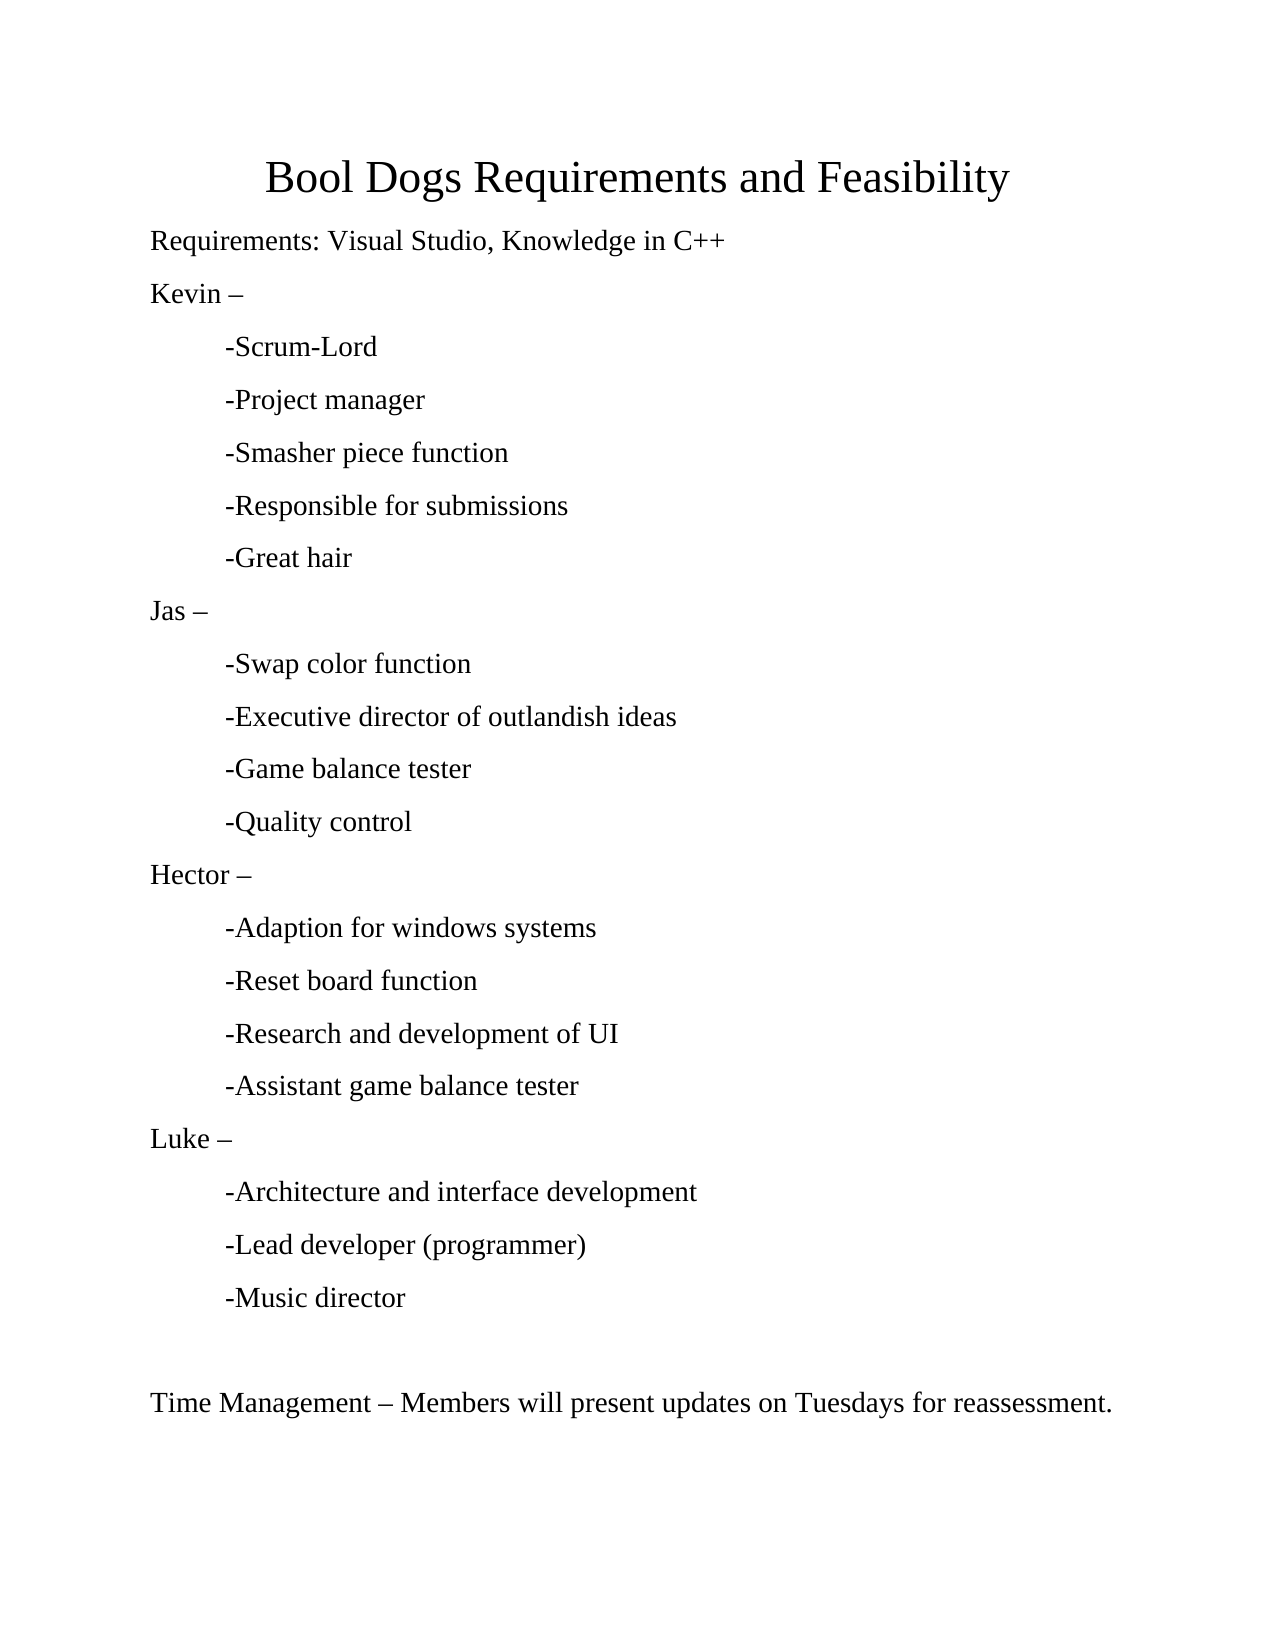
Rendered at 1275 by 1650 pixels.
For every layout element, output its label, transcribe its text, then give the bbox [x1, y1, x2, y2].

text Requirements: Visual Studio, Knowledge in C++ [150, 223, 1125, 257]
text Luke – [150, 1121, 1125, 1155]
text -Quality control [150, 804, 1125, 838]
text -Lead developer (programmer) [150, 1227, 1125, 1261]
text -Reset board function [150, 963, 1125, 996]
text -Great hair [150, 540, 1125, 574]
text -Adaption for windows systems [150, 910, 1125, 944]
text Bool Dogs Requirements and Feasibility [150, 150, 1125, 203]
text -Scrum-Lord [150, 329, 1125, 363]
text -Responsible for submissions [150, 488, 1125, 521]
text -Assistant game balance tester [150, 1068, 1125, 1102]
text Jas – [150, 593, 1125, 627]
text -Game balance tester [150, 752, 1125, 785]
text -Executive director of outlandish ideas [150, 699, 1125, 732]
text -Swap color function [150, 646, 1125, 679]
text -Smasher piece function [150, 435, 1125, 468]
text -Research and development of UI [150, 1016, 1125, 1049]
text -Project manager [150, 382, 1125, 416]
text Hector – [150, 857, 1125, 891]
text -Architecture and interface development [150, 1174, 1125, 1208]
text -Music director [150, 1280, 1125, 1313]
text Time Management – Members will present updates on Tuesdays for reassessment. [150, 1385, 1125, 1419]
text Kevin – [150, 276, 1125, 310]
